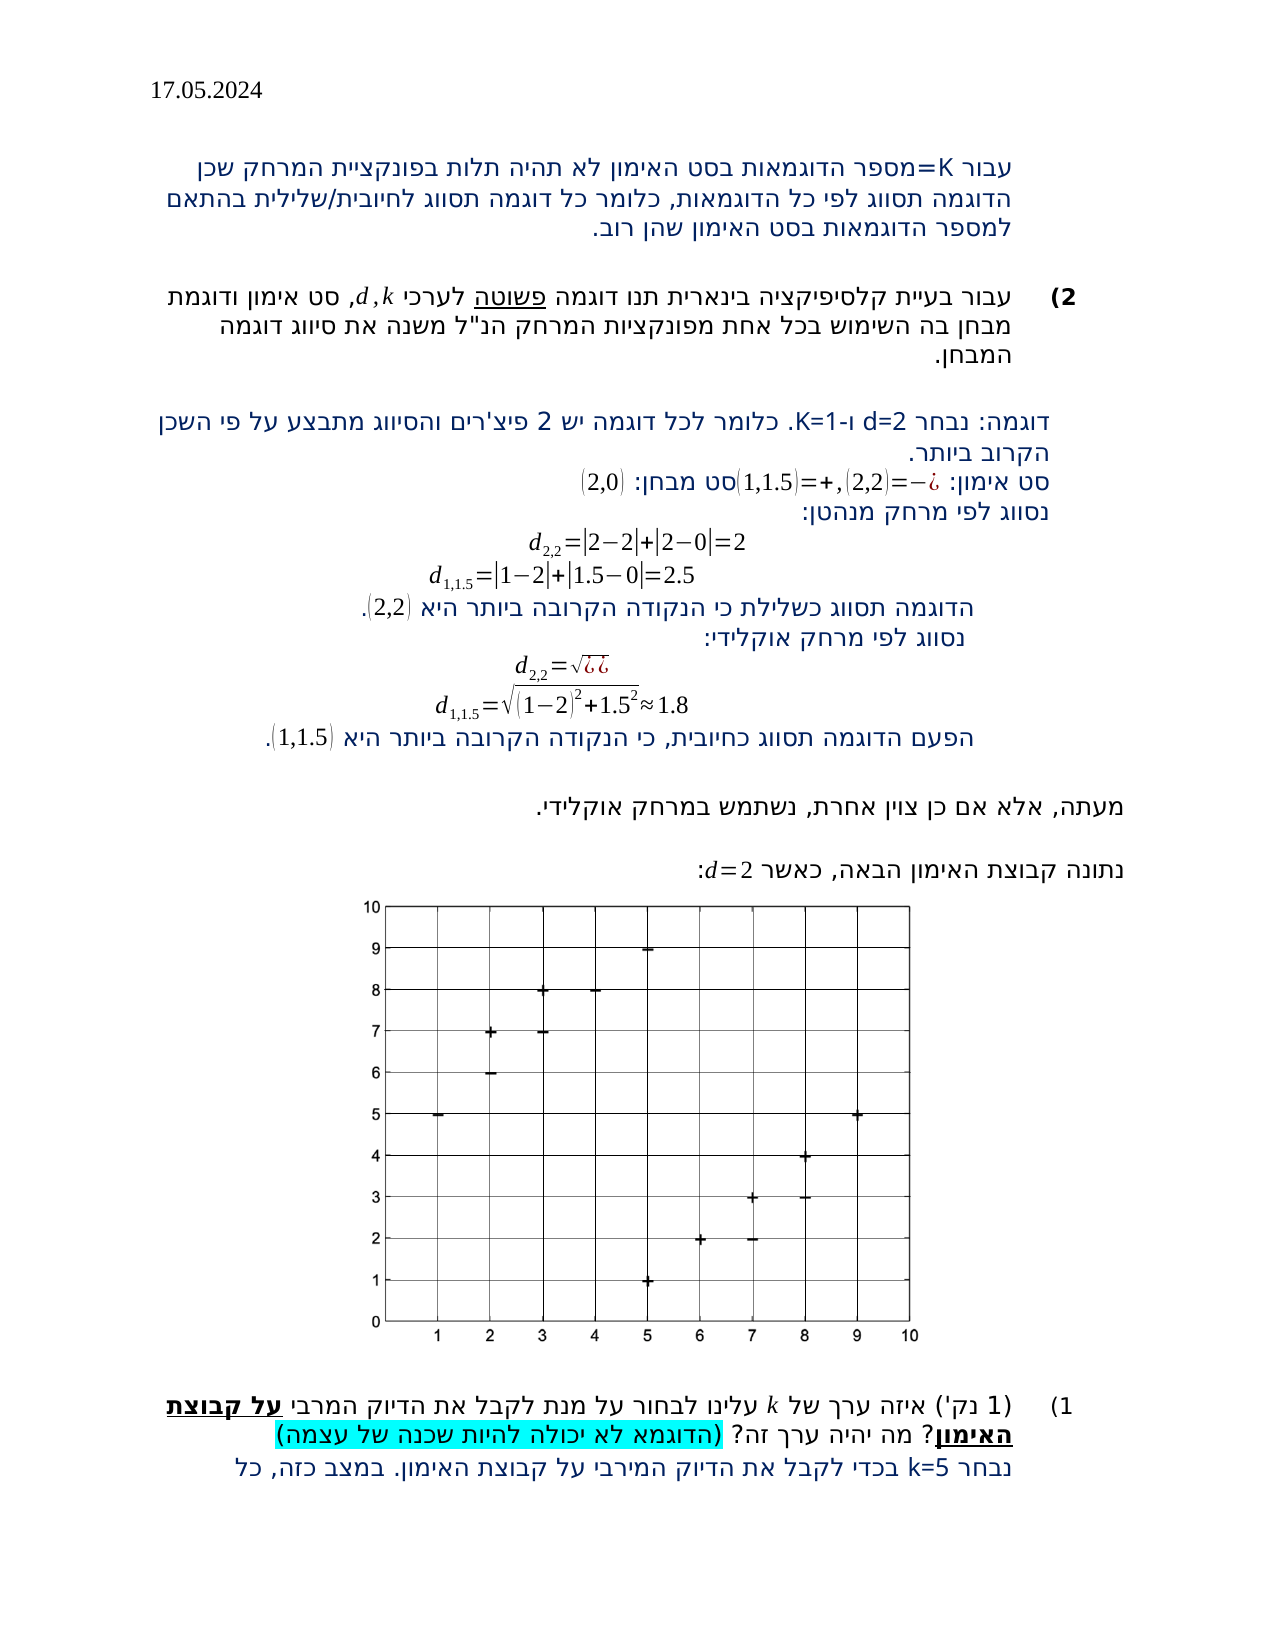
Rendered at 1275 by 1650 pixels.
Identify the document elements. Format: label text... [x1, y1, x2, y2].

text מעתה, אלא אם כן צוין אחרת, נשתמש במרחק אוקלידי. [150, 792, 1125, 821]
text נסווג לפי מרחק אוקלידי: [150, 623, 1125, 652]
text הדוגמה תסווג כשלילת כי הנקודה הקרובה ביותר היא . [150, 592, 975, 623]
list עבור K=מספר הדוגמאות בסט האימון לא תהיה תלות בפונקציית המרחק שכן הדוגמה תסווג לפי כל הדוגמאות, כלומר כל דוגמה תסווג לחיובית/שלילית בהתאם למספר הדוגמאות בסט האימון שהן רוב. [150, 150, 1012, 242]
text נתונה קבוצת האימון הבאה, כאשר : [150, 856, 1125, 885]
text דוגמה: נבחר d=2 ו-K=1. כלומר לכל דוגמה יש 2 פיצ'רים והסיווג מתבצע על פי השכן הקרוב ביותר. סט אימון: סט מבחן: נסווג לפי מרחק מנהטן: [150, 404, 1050, 527]
picture [341, 884, 933, 1352]
list עבור בעיית קלסיפיקציה בינארית תנו דוגמה פשוטה לערכי , סט אימון ודוגמת מבחן בה השימוש בכל אחת מפונקציות המרחק הנ"ל משנה את סיווג דוגמה המבחן. [150, 282, 1050, 369]
text הפעם הדוגמה תסווג כחיובית, כי הנקודה הקרובה ביותר היא . [150, 722, 975, 753]
